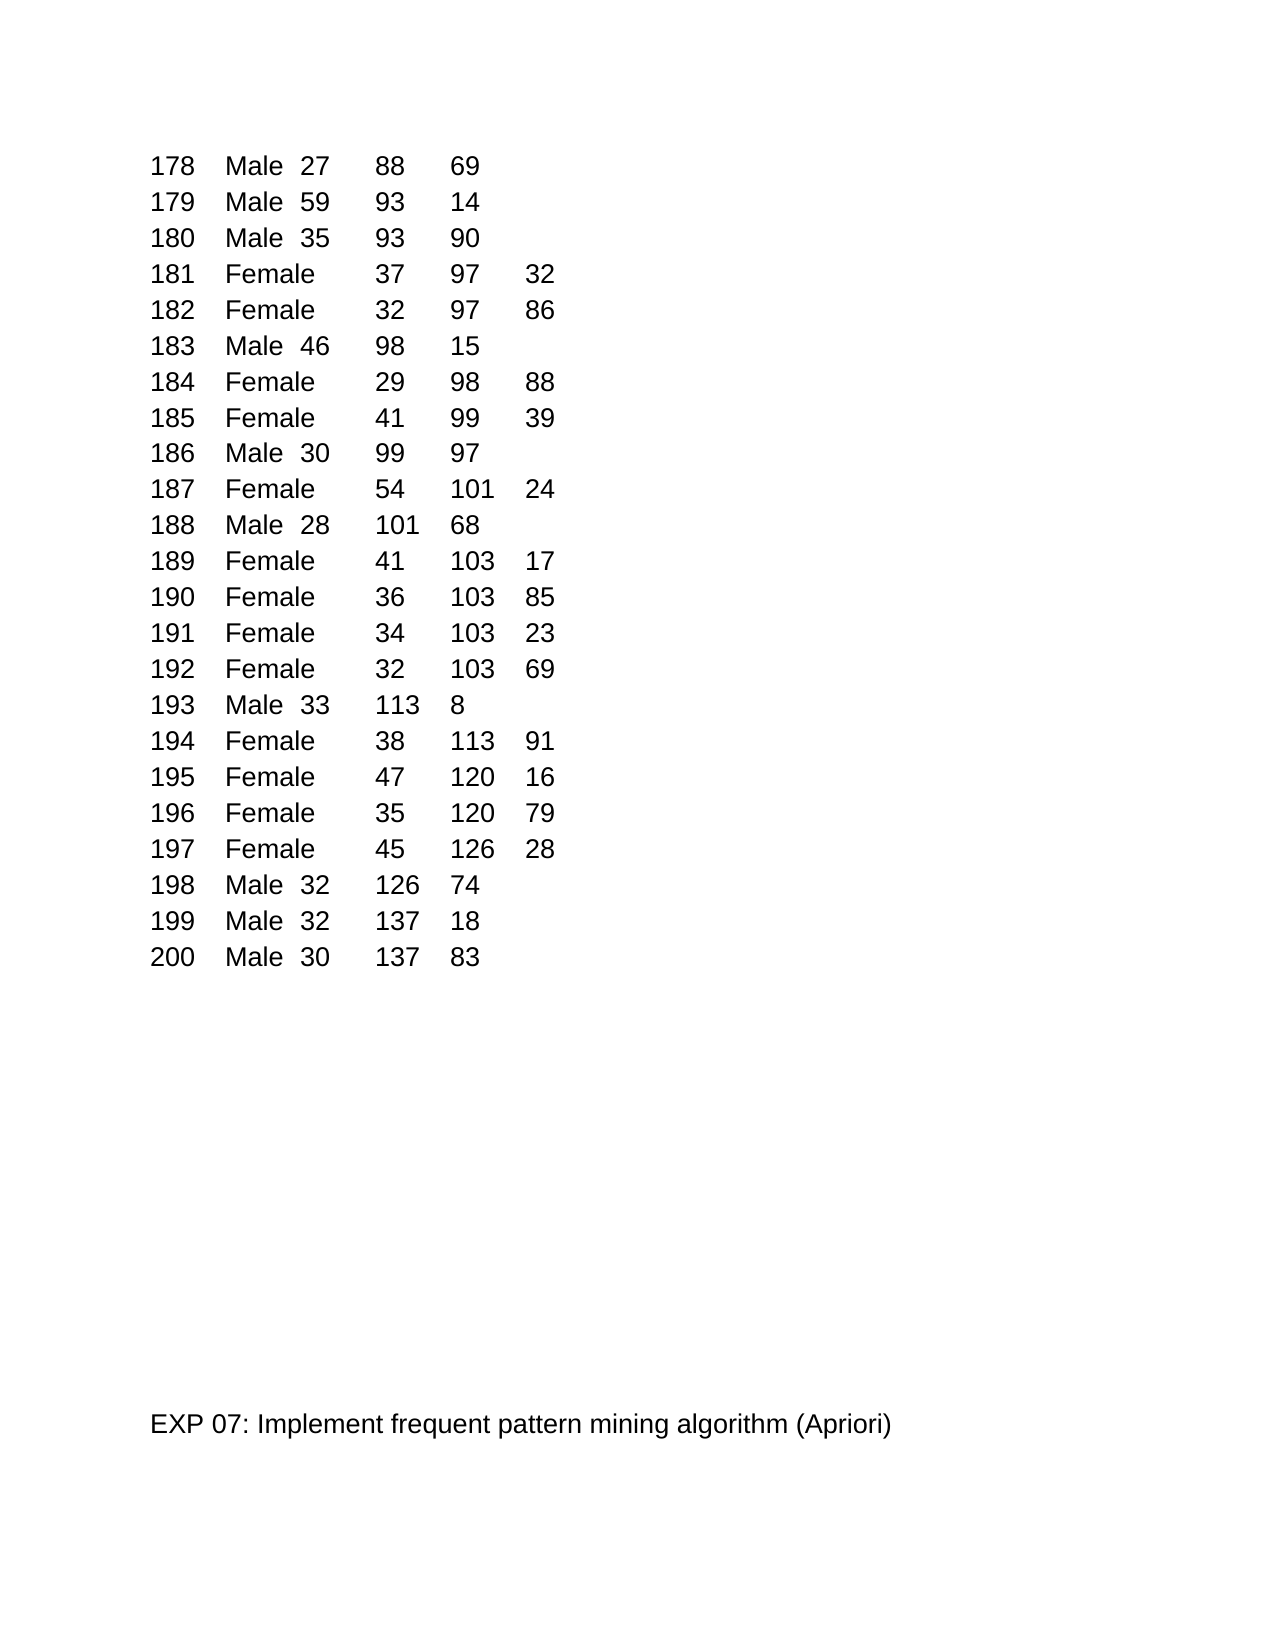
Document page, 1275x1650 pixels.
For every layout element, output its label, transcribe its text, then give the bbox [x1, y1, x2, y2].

text 188 Male 28 101 68 [150, 509, 1125, 541]
text 200 Male 30 137 83 [150, 941, 1125, 972]
text 198 Male 32 126 74 [150, 869, 1125, 900]
text 195 Female 47 120 16 [150, 761, 1125, 792]
text 178 Male 27 88 69 [150, 150, 1125, 181]
text 181 Female 37 97 32 [150, 258, 1125, 289]
text 185 Female 41 99 39 [150, 402, 1125, 433]
text 187 Female 54 101 24 [150, 473, 1125, 505]
text 186 Male 30 99 97 [150, 437, 1125, 469]
text 197 Female 45 126 28 [150, 833, 1125, 864]
text 193 Male 33 113 8 [150, 689, 1125, 720]
text 184 Female 29 98 88 [150, 366, 1125, 397]
text 182 Female 32 97 86 [150, 294, 1125, 325]
text EXP 07: Implement frequent pattern mining algorithm (Apriori) [150, 1408, 1125, 1439]
text 180 Male 35 93 90 [150, 222, 1125, 253]
text 192 Female 32 103 69 [150, 653, 1125, 684]
text 183 Male 46 98 15 [150, 330, 1125, 361]
text 191 Female 34 103 23 [150, 617, 1125, 648]
text 194 Female 38 113 91 [150, 725, 1125, 756]
text 179 Male 59 93 14 [150, 186, 1125, 217]
text 189 Female 41 103 17 [150, 545, 1125, 577]
text 196 Female 35 120 79 [150, 797, 1125, 828]
text 190 Female 36 103 85 [150, 581, 1125, 612]
text 199 Male 32 137 18 [150, 905, 1125, 936]
